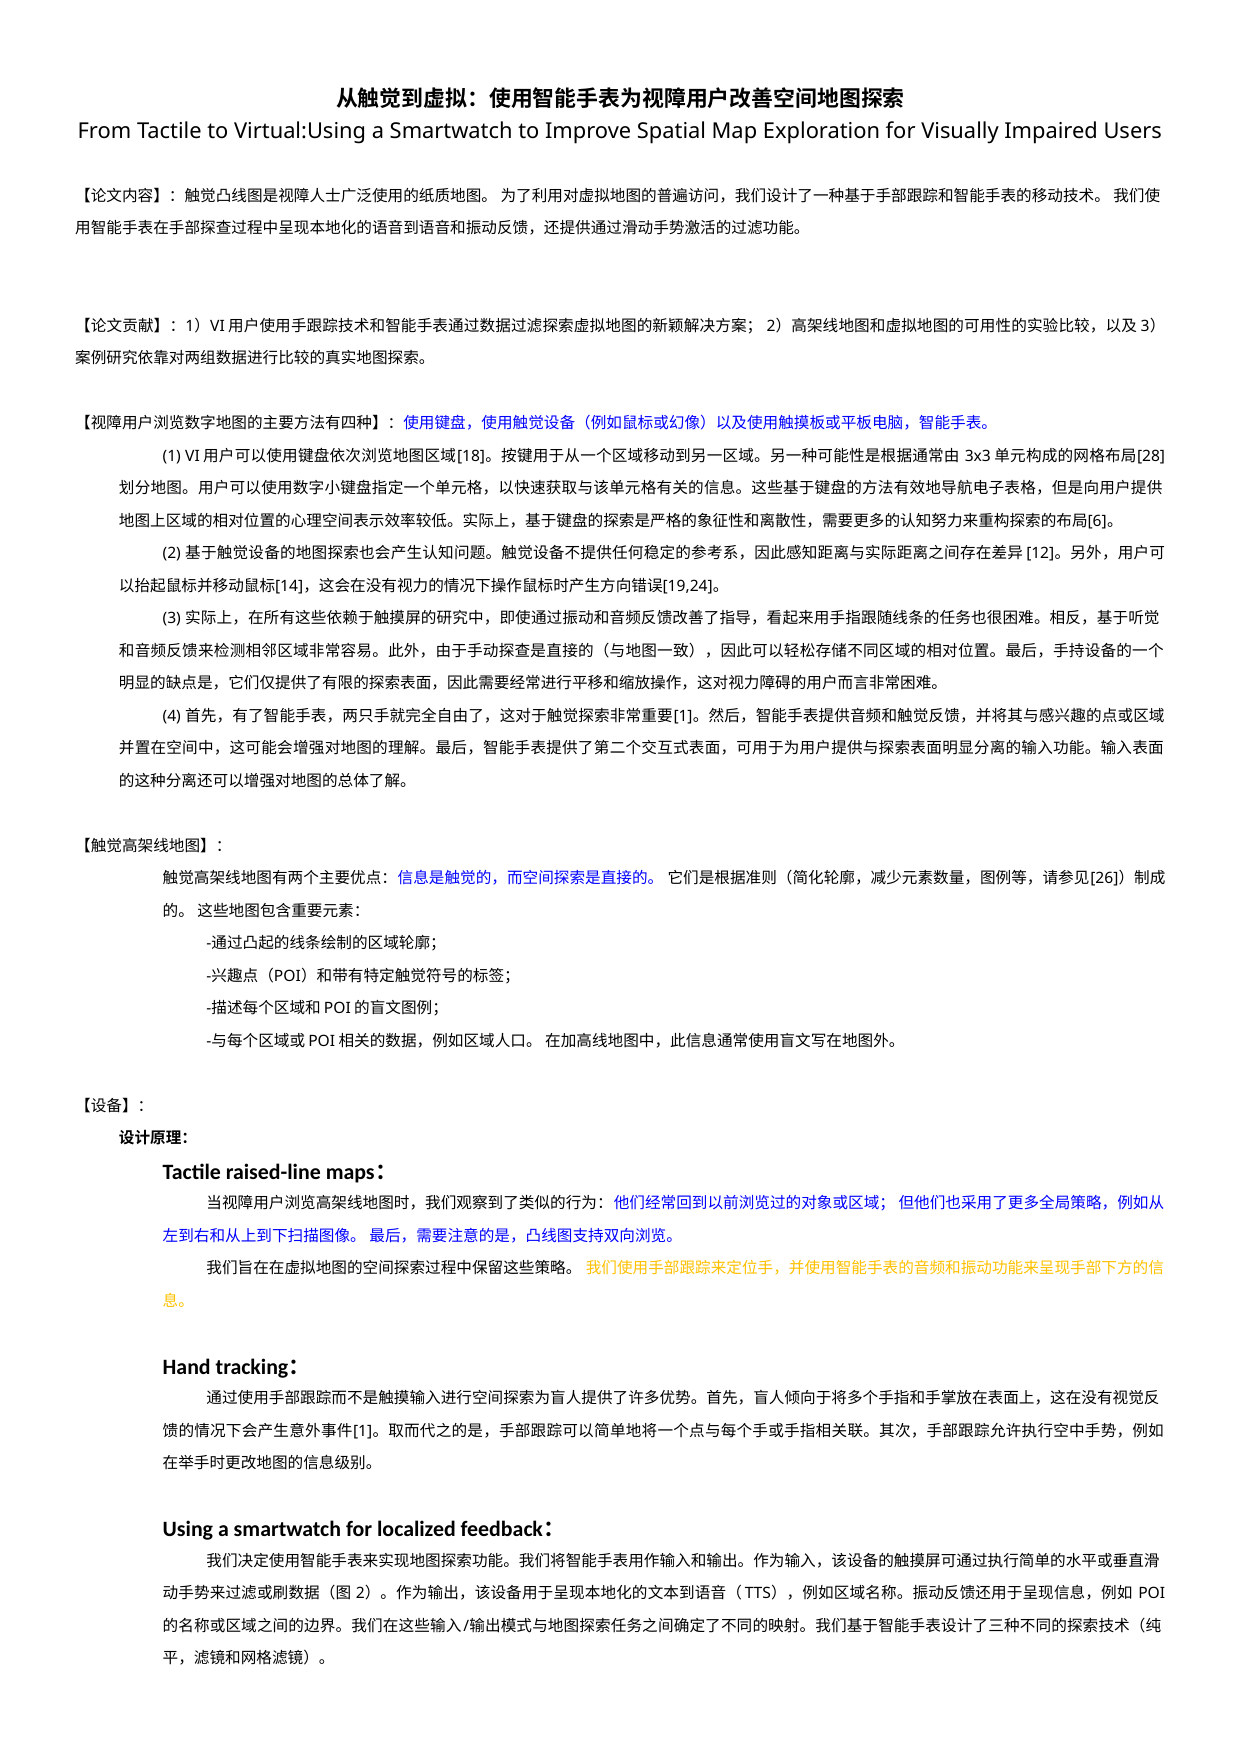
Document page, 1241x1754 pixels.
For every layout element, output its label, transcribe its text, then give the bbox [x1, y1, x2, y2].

list -通过凸起的线条绘制的区域轮廓； [162, 926, 1165, 958]
list 首先，有了智能手表，两只手就完全自由了，这对于触觉探索非常重要[1]。然后，智能手表提供音频和触觉反馈，并将其与感兴趣的点或区域并置在空间中，这可能会增强对地图的理解。最后，智能手表提供了第二个交互式表面，可用于为用户提供与探索表面明显分离的输入功能。输入表面的这种分离还可以增强对地图的总体了解。 [119, 698, 1165, 796]
list Hand tracking： [119, 1348, 1165, 1381]
list 通过使用手部跟踪而不是触摸输入进行空间探索为盲人提供了许多优势。首先，盲人倾向于将多个手指和手掌放在表面上，这在没有视觉反馈的情况下会产生意外事件[1]。取而代之的是，手部跟踪可以简单地将一个点与每个手或手指相关联。其次，手部跟踪允许执行空中手势，例如在举手时更改地图的信息级别。 [162, 1381, 1165, 1478]
list 【触觉高架线地图】： [75, 828, 1165, 861]
text Tactile raised-line maps： [119, 1153, 1165, 1186]
list 基于触觉设备的地图探索也会产生认知问题。触觉设备不提供任何稳定的参考系，因此感知距离与实际距离之间存在差异[12]。另外，用户可以抬起鼠标并移动鼠标[14]，这会在没有视力的情况下操作鼠标时产生方向错误[19,24]。 [119, 536, 1165, 601]
list -描述每个区域和POI的盲文图例； [162, 991, 1165, 1023]
list 触觉高架线地图有两个主要优点：信息是触觉的，而空间探索是直接的。 它们是根据准则（简化轮廓，减少元素数量，图例等，请参见[26]）制成的。 这些地图包含重要元素： [162, 861, 1165, 926]
text 设计原理： [75, 1121, 1165, 1153]
text 【论文贡献】：1）VI用户使用手跟踪技术和智能手表通过数据过滤探索虚拟地图的新颖解决方案； 2）高架线地图和虚拟地图的可用性的实验比较，以及3）案例研究依靠对两组数据进行比较的真实地图探索。 [75, 308, 1165, 373]
list 当视障用户浏览高架线地图时，我们观察到了类似的行为：他们经常回到以前浏览过的对象或区域； 但他们也采用了更多全局策略，例如从左到右和从上到下扫描图像。 最后，需要注意的是，凸线图支持双向浏览。 [162, 1186, 1165, 1251]
text From Tactile to Virtual:Using a Smartwatch to Improve Spatial Map Exploration for Visually Impaired Users [75, 113, 1165, 146]
list 实际上，在所有这些依赖于触摸屏的研究中，即使通过振动和音频反馈改善了指导，看起来用手指跟随线条的任务也很困难。相反，基于听觉和音频反馈来检测相邻区域非常容易。此外，由于手动探查是直接的（与地图一致），因此可以轻松存储不同区域的相对位置。最后，手持设备的一个明显的缺点是，它们仅提供了有限的探索表面，因此需要经常进行平移和缩放操作，这对视力障碍的用户而言非常困难。 [119, 601, 1165, 698]
text 【视障用户浏览数字地图的主要方法有四种】：使用键盘，使用触觉设备（例如鼠标或幻像）以及使用触摸板或平板电脑，智能手表。 [75, 406, 1165, 438]
text 从触觉到虚拟：使用智能手表为视障用户改善空间地图探索 [75, 81, 1165, 113]
list 【设备】： [75, 1088, 1165, 1121]
list VI用户可以使用键盘依次浏览地图区域[18]。按键用于从一个区域移动到另一区域。另一种可能性是根据通常由3x3单元构成的网格布局[28]划分地图。用户可以使用数字小键盘指定一个单元格，以快速获取与该单元格有关的信息。这些基于键盘的方法有效地导航电子表格，但是向用户提供地图上区域的相对位置的心理空间表示效率较低。实际上，基于键盘的探索是严格的象征性和离散性，需要更多的认知努力来重构探索的布局[6]。 [119, 438, 1165, 536]
list 我们决定使用智能手表来实现地图探索功能。我们将智能手表用作输入和输出。作为输入，该设备的触摸屏可通过执行简单的水平或垂直滑动手势来过滤或刷数据（图2）。作为输出，该设备用于呈现本地化的文本到语音（TTS），例如区域名称。振动反馈还用于呈现信息，例如POI的名称或区域之间的边界。我们在这些输入/输出模式与地图探索任务之间确定了不同的映射。我们基于智能手表设计了三种不同的探索技术（纯平，滤镜和网格滤镜）。 [162, 1543, 1165, 1673]
text 【论文内容】：触觉凸线图是视障人士广泛使用的纸质地图。 为了利用对虚拟地图的普遍访问，我们设计了一种基于手部跟踪和智能手表的移动技术。 我们使用智能手表在手部探查过程中呈现本地化的语音到语音和振动反馈，还提供通过滑动手势激活的过滤功能。 [75, 178, 1165, 243]
list -与每个区域或POI相关的数据，例如区域人口。 在加高线地图中，此信息通常使用盲文写在地图外。 [162, 1023, 1165, 1056]
list -兴趣点（POI）和带有特定触觉符号的标签； [162, 958, 1165, 991]
list 我们旨在在虚拟地图的空间探索过程中保留这些策略。 我们使用手部跟踪来定位手，并使用智能手表的音频和振动功能来呈现手部下方的信息。 [162, 1251, 1165, 1316]
list Using a smartwatch for localized feedback： [119, 1511, 1165, 1543]
